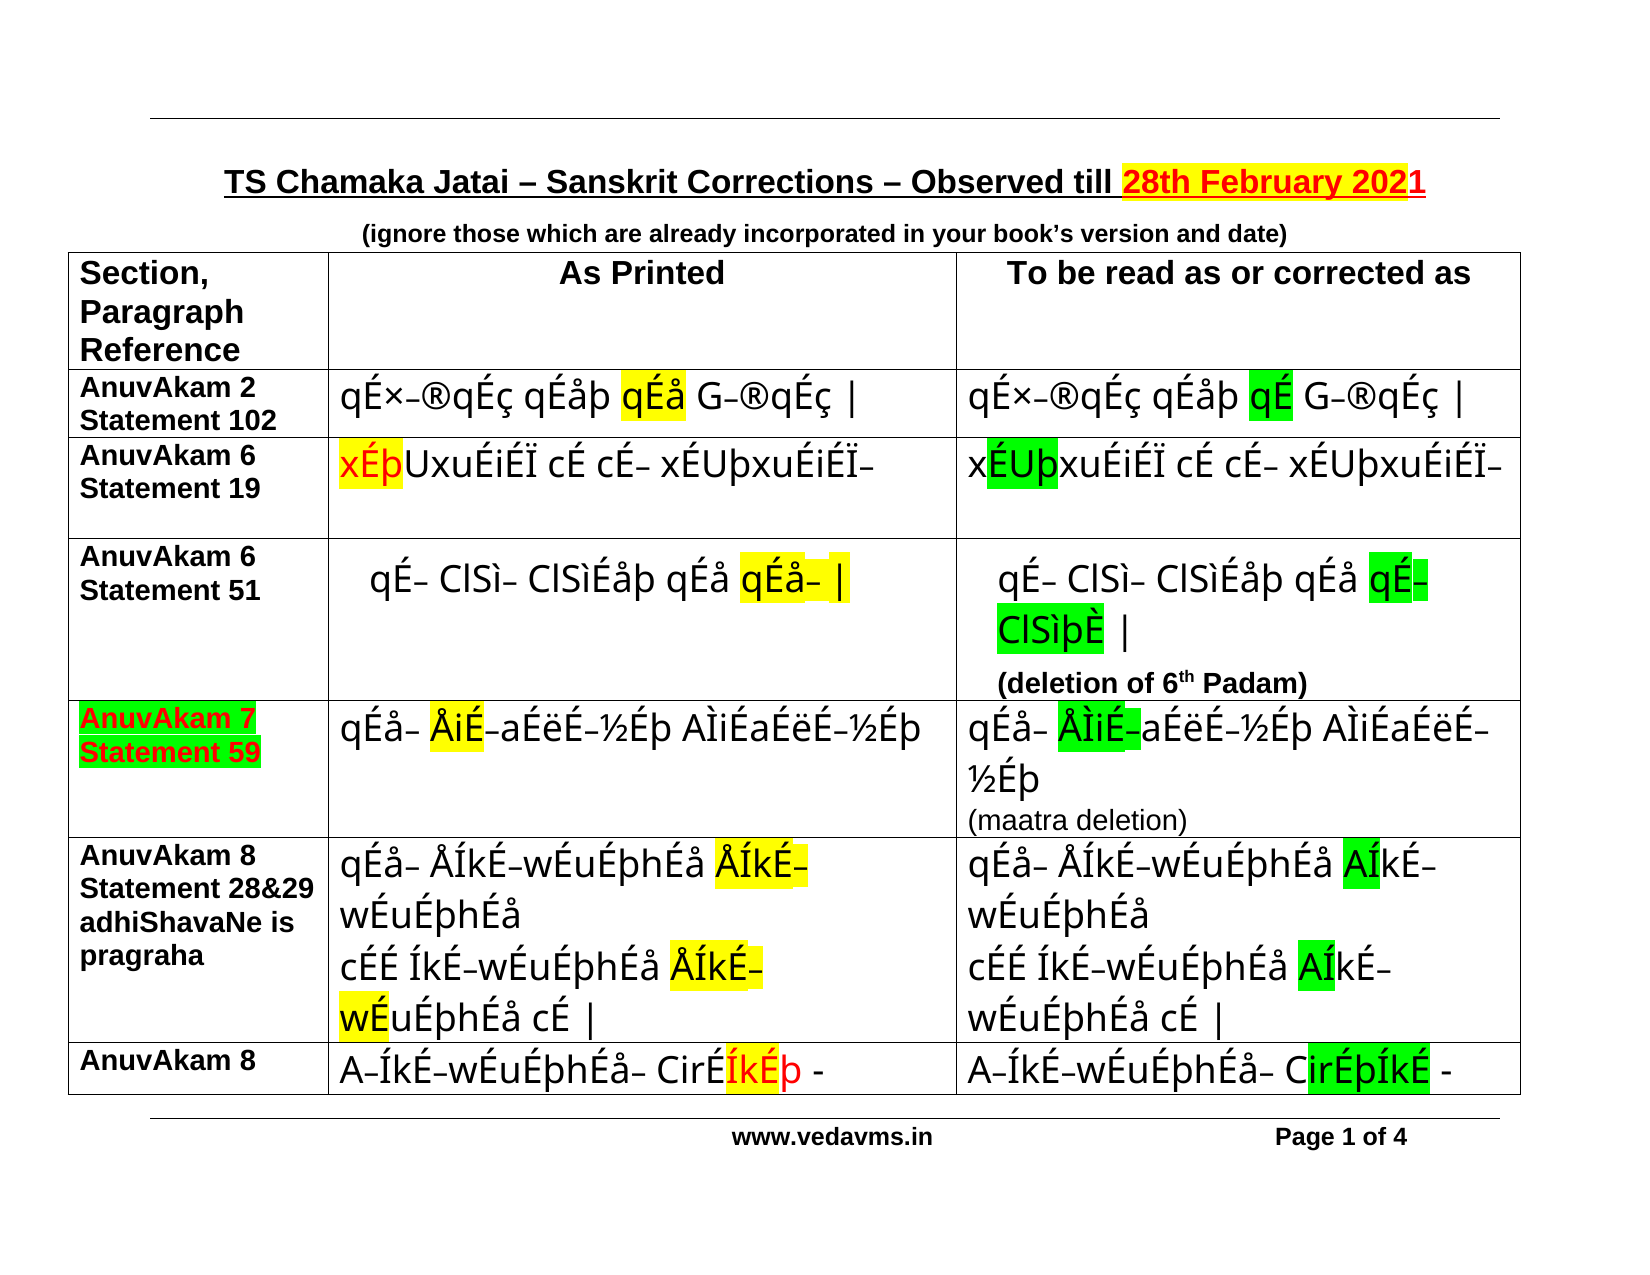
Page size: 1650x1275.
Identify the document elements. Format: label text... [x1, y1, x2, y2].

table_cell qÉå– ÅÌiÉ–aÉëÉ–½Éþ AÌiÉaÉëÉ–½Éþ (maatra deletion) [957, 701, 1520, 837]
table_header Section, Paragraph Reference [69, 253, 328, 368]
table_cell AnuvAkam 7 Statement 59 [69, 701, 328, 837]
table_cell AnuvAkam 6 Statement 51 [69, 539, 328, 700]
table_cell xÉUþxuÉiÉÏ cÉ cÉ– xÉUþxuÉiÉÏ– [957, 438, 1520, 538]
table_header As Printed [329, 253, 956, 368]
table_cell AnuvAkam 8 Statement 28&29 adhiShavaNe is pragraha [69, 838, 328, 1042]
table_cell qÉ– ClSì– ClSìÉåþ qÉå qÉ– ClSìþÈ | (deletion of 6th Padam) [957, 539, 1520, 700]
table_cell A–ÍkÉ–wÉuÉþhÉå– CirÉÍkÉþ - xÉuÉþlÉå | [779, 1043, 956, 1094]
table_cell qÉå– ÅÍkÉ–wÉuÉþhÉå AÍkÉ–wÉuÉþhÉå cÉÉ ÍkÉ–wÉuÉþhÉå AÍkÉ–wÉuÉþhÉå cÉ | [957, 838, 1520, 1042]
table_cell AnuvAkam 2 Statement 102 [69, 370, 328, 437]
table_cell qÉå– ÅiÉ–aÉëÉ–½Éþ AÌiÉaÉëÉ–½Éþ [329, 701, 956, 837]
text TS Chamaka Jatai – Sanskrit Corrections – Observed till 28th February 2021 [150, 162, 1500, 201]
table_cell A–ÍkÉ–wÉuÉþhÉå– CirÉþÍkÉ - xÉuÉþlÉå | [957, 1043, 1308, 1094]
table_cell qÉå– ÅÍkÉ–wÉuÉþhÉå ÅÍkÉ–wÉuÉþhÉå cÉÉ ÍkÉ–wÉuÉþhÉå ÅÍkÉ–wÉuÉþhÉå cÉ | [329, 838, 956, 1042]
table_cell qÉ– ClSì– ClSìÉåþ qÉå qÉå– | [329, 539, 956, 700]
table_header To be read as or corrected as [957, 253, 1520, 368]
table_cell AnuvAkam 8 Statement 30 [69, 1043, 328, 1094]
table_cell A–ÍkÉ–wÉuÉþhÉå– CirÉÍkÉþ - xÉuÉþlÉå | [329, 1043, 726, 1094]
table_cell qÉ×–®qÉç qÉåþ qÉå G–®qÉç | [329, 370, 956, 437]
table_cell AnuvAkam 6 Statement 19 [69, 438, 328, 538]
text (ignore those which are already incorporated in your book’s version and date) [150, 219, 1500, 248]
table_cell A–ÍkÉ–wÉuÉþhÉå– CirÉþÍkÉ - xÉuÉþlÉå | [1430, 1043, 1520, 1094]
table_cell qÉ×–®qÉç qÉåþ qÉ G–®qÉç | [957, 370, 1520, 437]
table_cell xÉþUxuÉiÉÏ cÉ cÉ– xÉUþxuÉiÉÏ– [329, 438, 956, 538]
